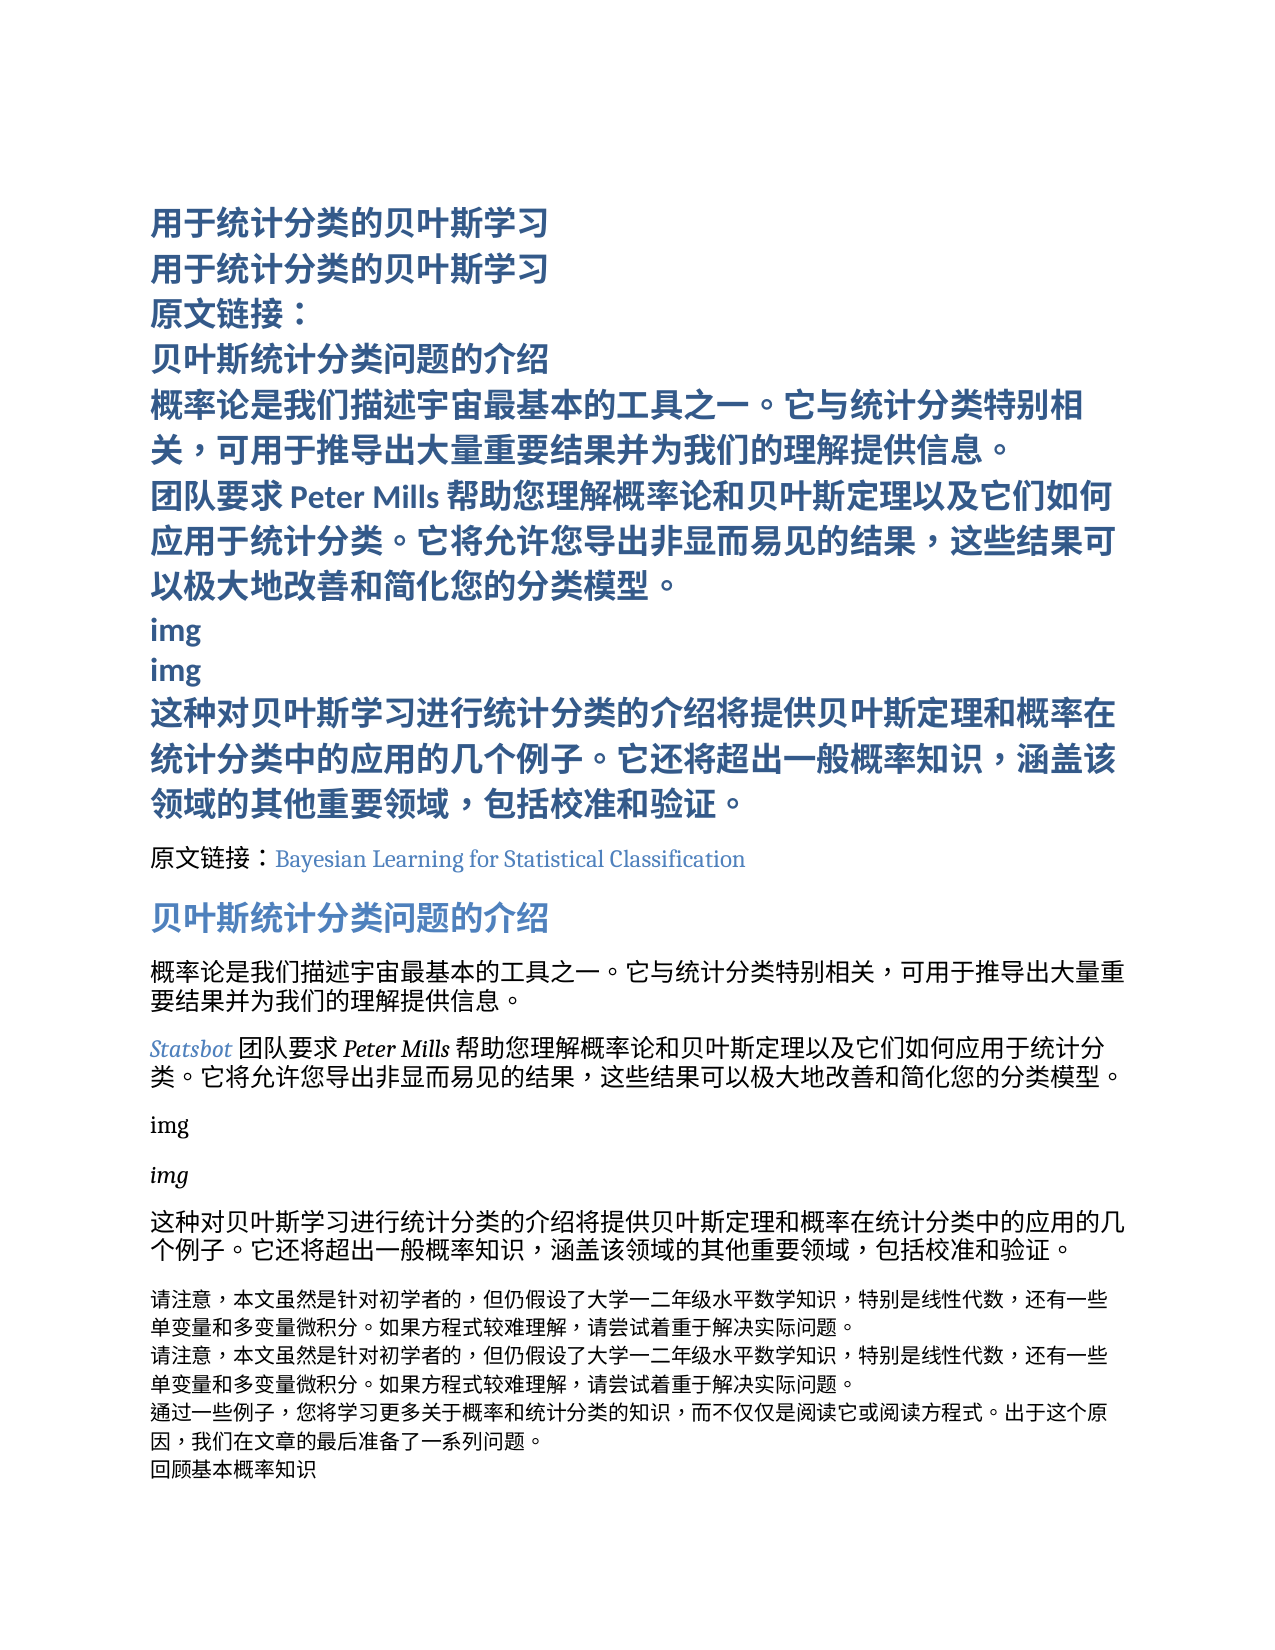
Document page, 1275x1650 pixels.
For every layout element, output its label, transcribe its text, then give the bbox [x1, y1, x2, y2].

text 这种对贝叶斯学习进行统计分类的介绍将提供贝叶斯定理和概率在统计分类中的应用的几个例子。它还将超出一般概率知识，涵盖该领域的其他重要领域，包括校准和验证。 [150, 1208, 1125, 1266]
text 概率论是我们描述宇宙最基本的工具之一。它与统计分类特别相关，可用于推导出大量重要结果并为我们的理解提供信息。 [150, 959, 1125, 1016]
text Statsbot 团队要求Peter Mills帮助您理解概率论和贝叶斯定理以及它们如何应用于统计分类。它将允许您导出非显而易见的结果，这些结果可以极大地改善和简化您的分类模型。 [150, 1035, 1125, 1093]
subtitle 贝叶斯统计分类问题的介绍 [150, 895, 1125, 940]
subtitle 用于统计分类的贝叶斯学习 用于统计分类的贝叶斯学习 原文链接： 贝叶斯统计分类问题的介绍 概率论是我们描述宇宙最基本的工具之一。它与统计分类特别相关，可用于推导出大量重要结果并为我们的理解提供信息。 团队要求Peter Mills帮助您理解概率论和贝叶斯定理以及它们如何应用于统计分类。它将允许您导出非显而易见的结果，这些结果可以极大地改善和简化您的分类模型。 img img 这种对贝叶斯学习进行统计分类的介绍将提供贝叶斯定理和概率在统计分类中的应用的几个例子。它还将超出一般概率知识，涵盖该领域的其他重要领域，包括校准和验证。 [150, 200, 1125, 826]
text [150, 1285, 1125, 1484]
text img [150, 1111, 1125, 1140]
text 原文链接：Bayesian Learning for Statistical Classification [150, 845, 1125, 874]
text img [150, 1161, 1125, 1190]
